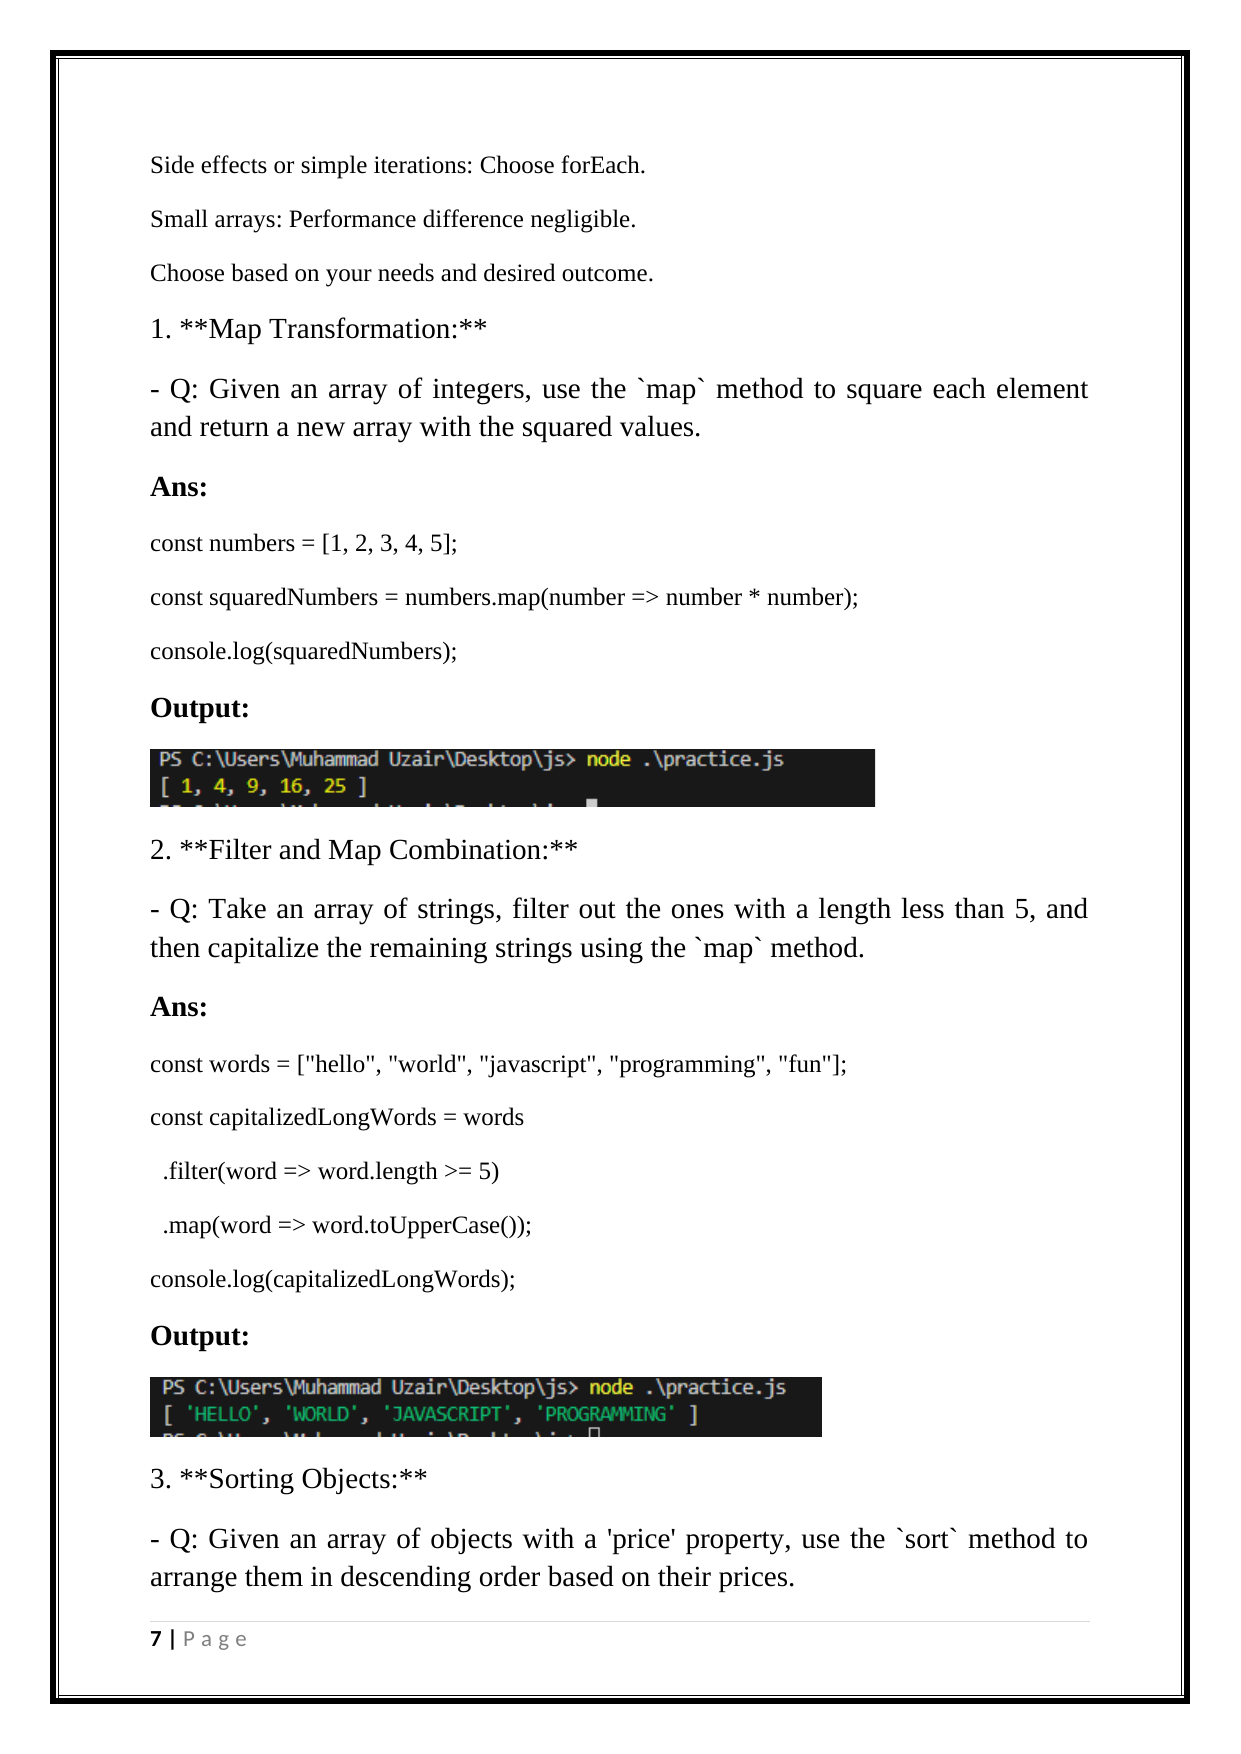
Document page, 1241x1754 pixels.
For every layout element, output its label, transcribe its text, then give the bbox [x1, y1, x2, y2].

text const words = ["hello", "world", "javascript", "programming", "fun"]; [150, 1049, 1090, 1077]
text - Q: Given an array of objects with a 'price' property, use the `sort` method to arrange them in descending order based on their prices. [150, 1521, 1090, 1593]
text Choose based on your needs and desired outcome. [150, 258, 1090, 286]
text - Q: Given an array of integers, use the `map` method to square each element and return a new array with the squared values. [150, 371, 1090, 443]
picture [150, 1377, 822, 1437]
text 3. **Sorting Objects:** [150, 1462, 1090, 1495]
text .filter(word => word.length >= 5) [150, 1156, 1090, 1185]
text console.log(capitalizedLongWords); [150, 1264, 1090, 1293]
text .map(word => word.toUpperCase()); [150, 1210, 1090, 1239]
text console.log(squaredNumbers); [150, 636, 1090, 665]
text 2. **Filter and Map Combination:** [150, 832, 1090, 866]
picture [150, 749, 876, 807]
text Output: [150, 1318, 1090, 1351]
text Output: [150, 690, 1090, 723]
text Ans: [150, 469, 1090, 502]
text const numbers = [1, 2, 3, 4, 5]; [150, 528, 1090, 557]
text const squaredNumbers = numbers.map(number => number * number); [150, 582, 1090, 611]
text Small arrays: Performance difference negligible. [150, 204, 1090, 233]
text 1. **Map Transformation:** [150, 312, 1090, 345]
text const capitalizedLongWords = words [150, 1102, 1090, 1131]
text Ans: [150, 989, 1090, 1023]
text Side effects or simple iterations: Choose forEach. [150, 150, 1090, 179]
text - Q: Take an array of strings, filter out the ones with a length less than 5, and then capitalize the remaining strings using the `map` method. [150, 891, 1090, 963]
